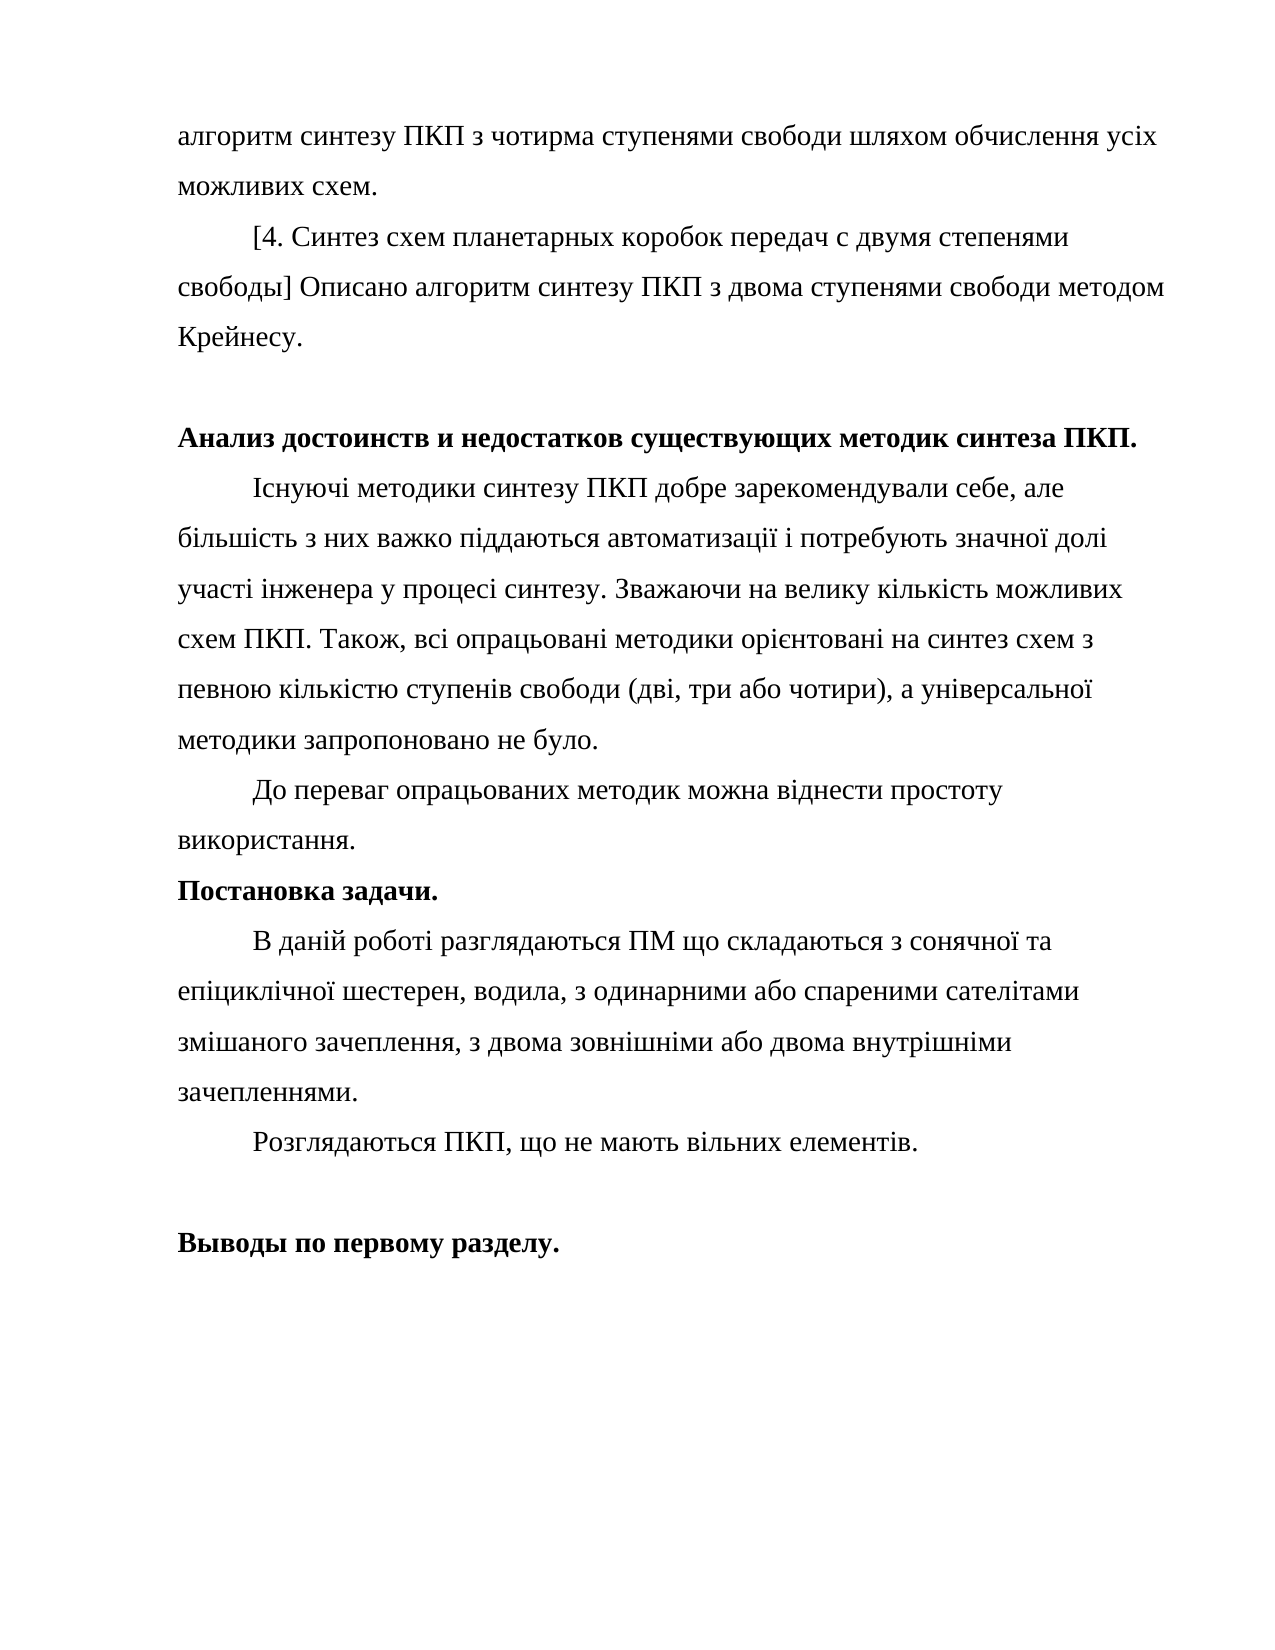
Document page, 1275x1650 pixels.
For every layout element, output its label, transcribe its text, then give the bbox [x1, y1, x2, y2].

text Розглядаються ПКП, що не мають вільних елементів. [177, 1124, 1186, 1158]
text Анализ достоинств и недостатков существующих методик синтеза ПКП. [177, 420, 1186, 453]
text До переваг опрацьованих методик можна віднести простоту використання. [177, 772, 1186, 856]
text Постановка задачи. [177, 873, 1186, 906]
text В даній роботі разглядаються ПМ що складаються з сонячної та епіциклічної шестерен, водила, з одинарними або спареними сателітами змішаного зачеплення, з двома зовнішніми або двома внутрішніми зачепленнями. [177, 923, 1186, 1108]
text Існуючі методики синтезу ПКП добре зарекомендували себе, але більшість з них важко піддаються автоматизації і потребують значної долі участі інженера у процесі синтезу. Зважаючи на велику кількість можливих схем ПКП. Також, всі опрацьовані методики орієнтовані на синтез схем з певною кількістю ступенів свободи (дві, три або чотири), а універсальної методики запропоновано не було. [177, 470, 1186, 755]
text Выводы по первому разделу. [177, 1225, 1186, 1258]
text [4. Синтез схем планетарных коробок передач с двумя степенями свободы] Описано алгоритм синтезу ПКП з двома ступенями свободи методом Крейнесу. [177, 219, 1186, 353]
